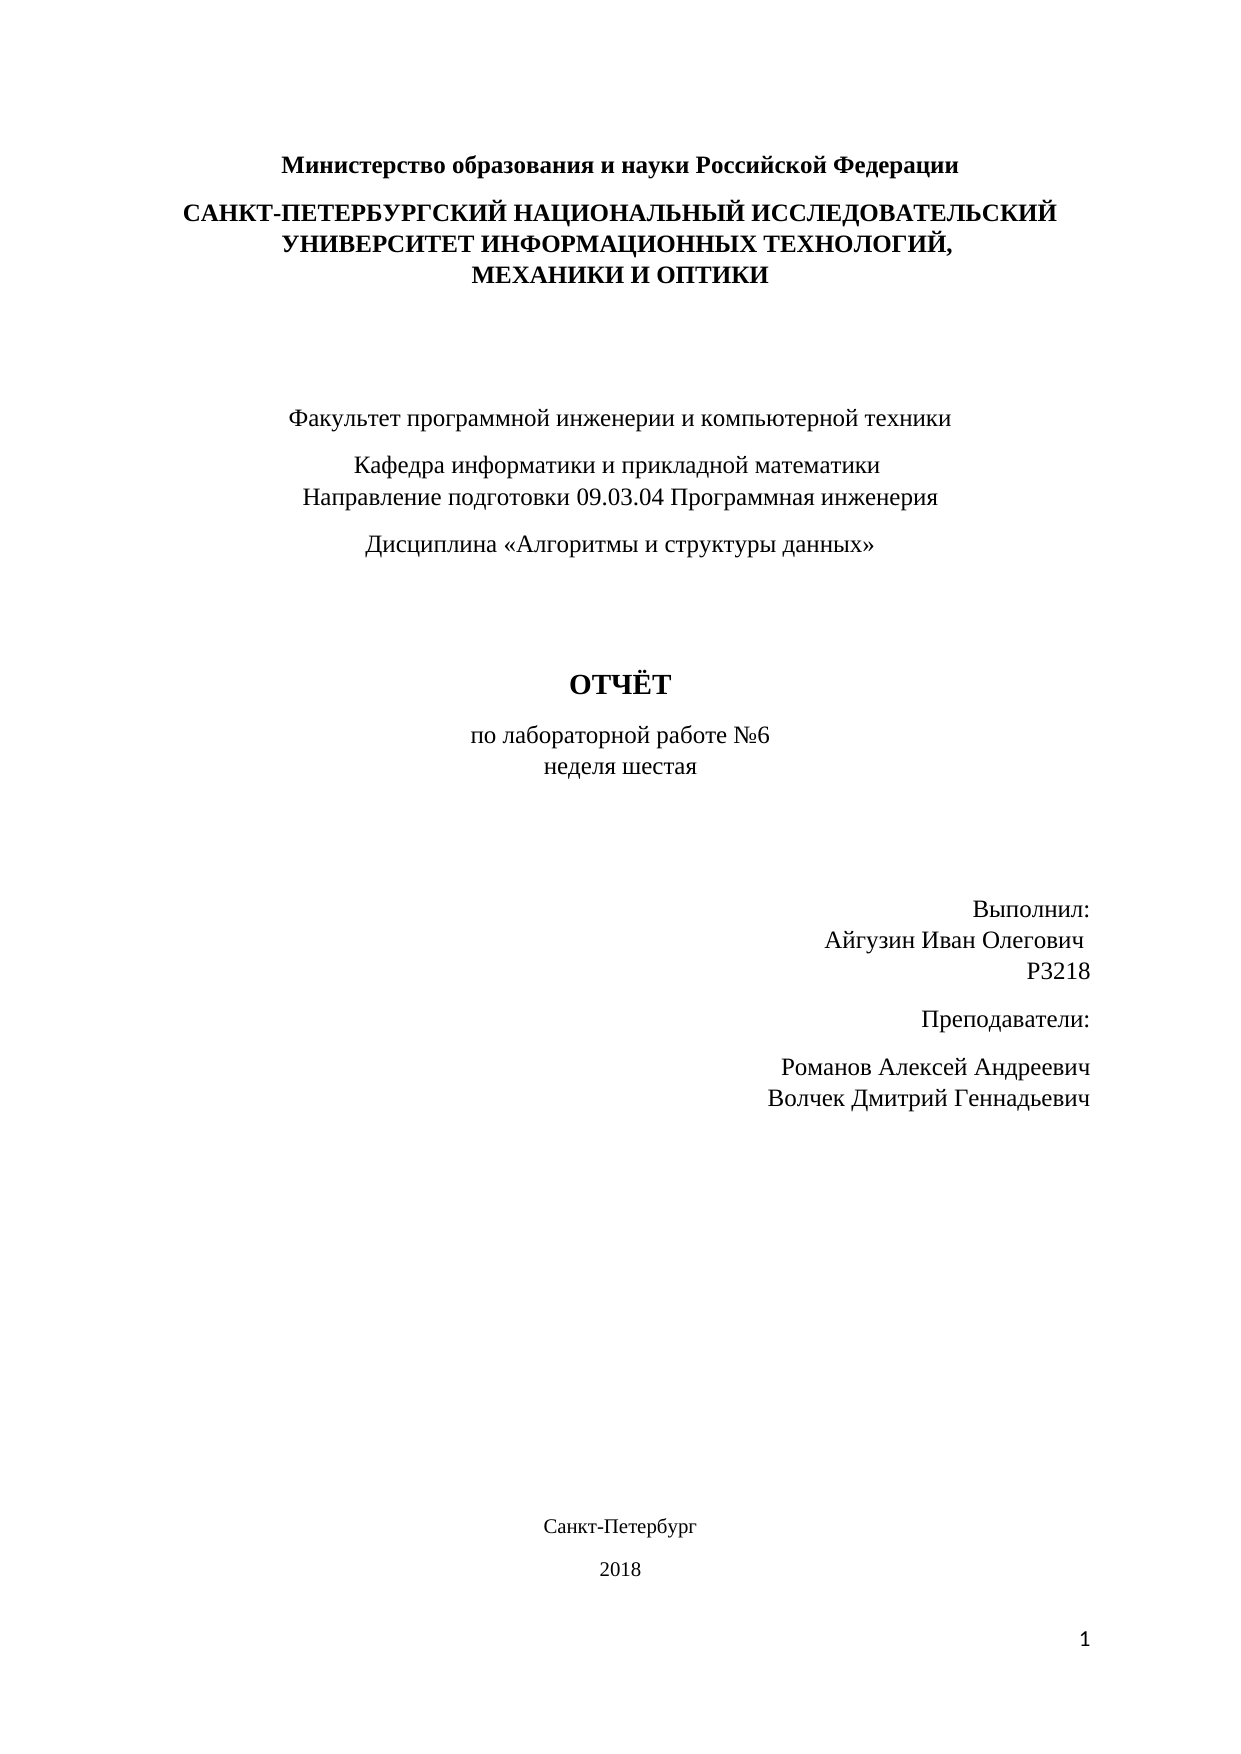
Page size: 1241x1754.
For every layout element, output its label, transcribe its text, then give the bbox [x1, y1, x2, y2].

text 2018 [150, 1557, 1090, 1581]
text Санкт-Петербург [150, 1514, 1090, 1538]
text Преподаватели: [150, 1004, 1090, 1033]
text Кафедра Направление подготовки [150, 451, 1090, 510]
text по лабораторной работе №6 неделя шестая [150, 720, 1090, 780]
text Выполнил: Айгузин Иван Олегович P3218 [150, 894, 1090, 985]
text Министерство образования и науки Российской Федерации [150, 150, 1090, 179]
text ОТЧЁТ [150, 667, 1090, 701]
text Романов Алексей Андреевич Волчек Дмитрий Геннадьевич [150, 1052, 1090, 1112]
text Факультет программной инженерии и компьютерной техники [150, 403, 1090, 432]
text Дисциплина «Алгоритмы и структуры данных» [150, 529, 1090, 558]
text САНКТ-ПЕТЕРБУРГСКИЙ НАЦИОНАЛЬНЫЙ ИССЛЕДОВАТЕЛЬСКИЙ УНИВЕРСИТЕТ ИНФОРМАЦИОННЫХ ТЕХНОЛОГИЙ, МЕХАНИКИ И ОПТИКИ [150, 198, 1090, 288]
